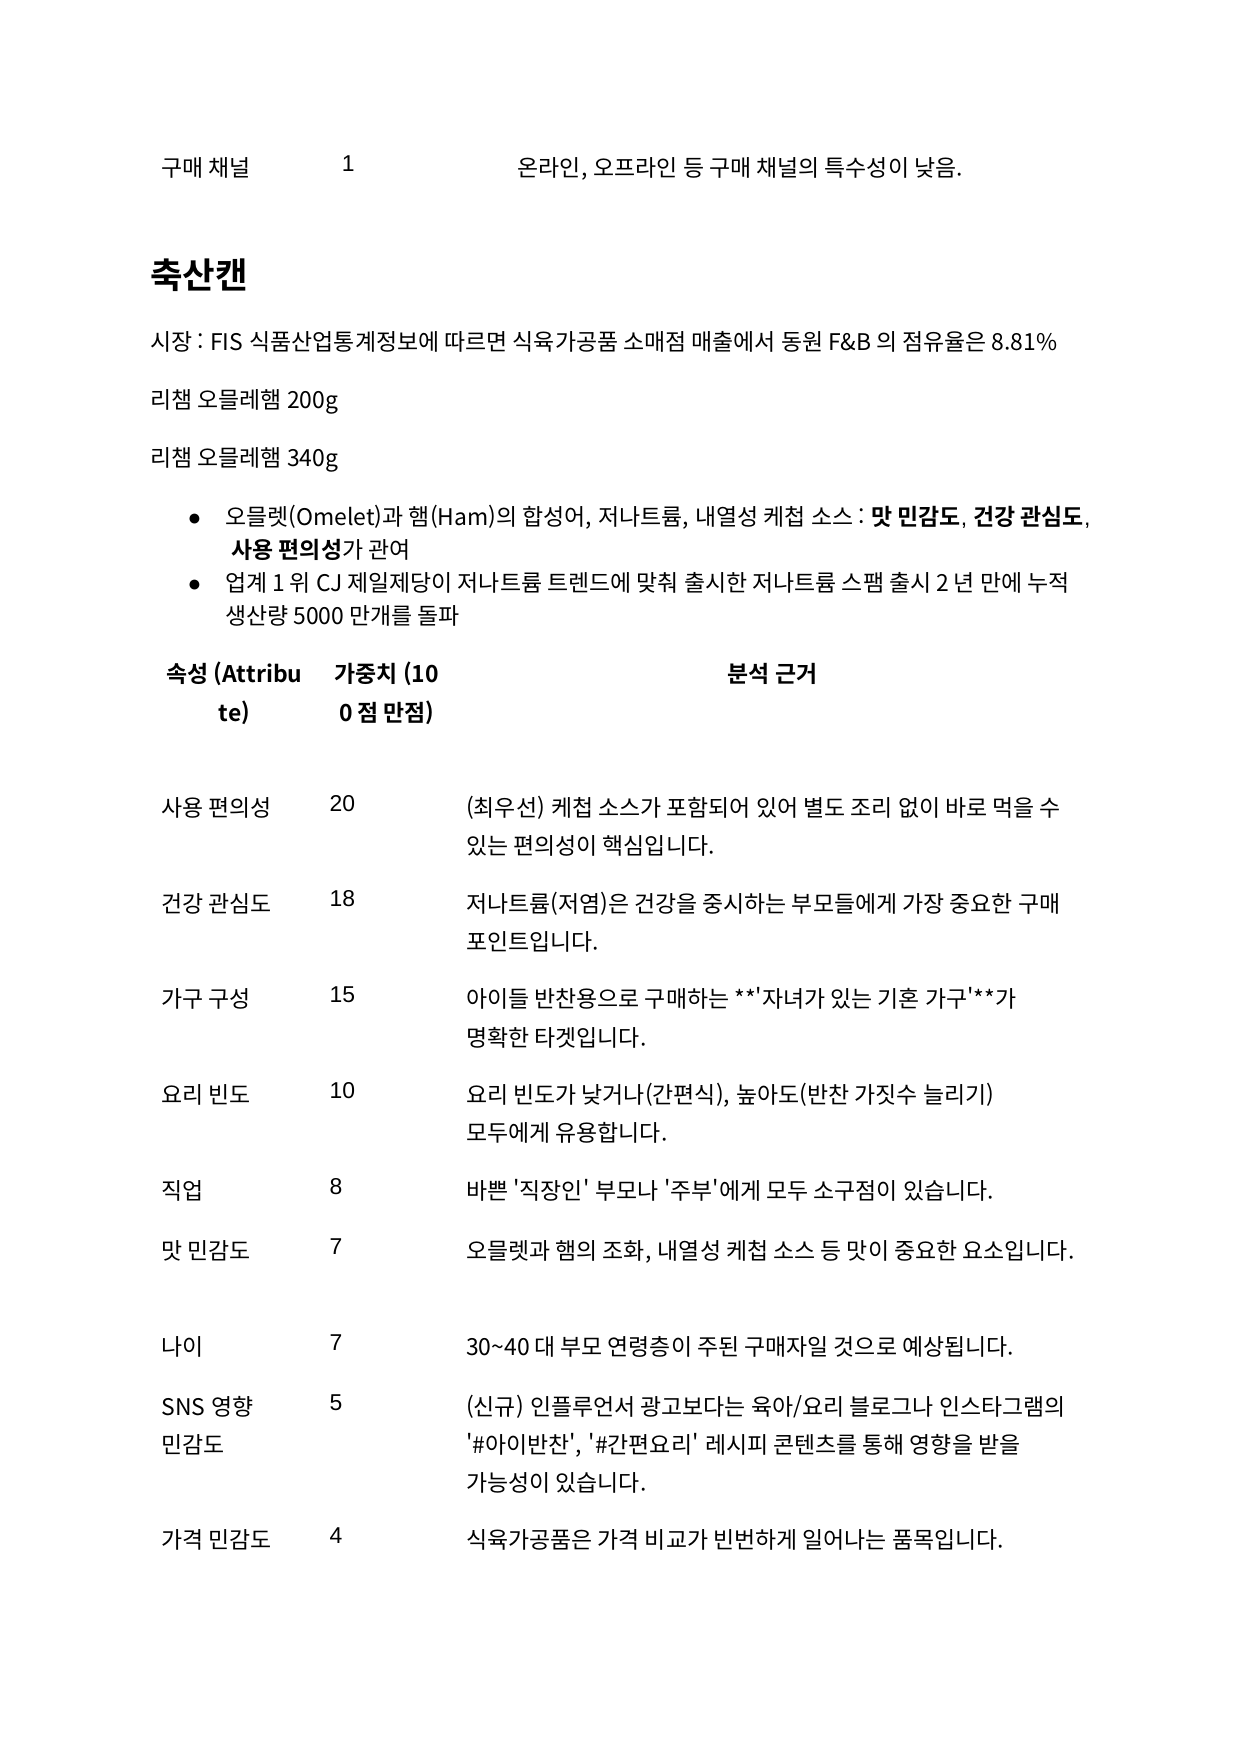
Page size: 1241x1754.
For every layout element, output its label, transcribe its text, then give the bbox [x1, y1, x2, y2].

table_cell 저나트륨(저염)은 건강을 중시하는 부모들에게 가장 중요한 구매 포인트입니다. [455, 885, 1090, 981]
table_cell 직업 [150, 1173, 318, 1233]
table_cell 맛 민감도 [150, 1233, 318, 1329]
table_cell (신규) 인플루언서 광고보다는 육아/요리 블로그나 인스타그램의 '#아이반찬', '#간편요리' 레시피 콘텐츠를 통해 영향을 받을 가능성이 있습니다. [455, 1389, 1090, 1522]
table_cell 바쁜 '직장인' 부모나 '주부'에게 모두 소구점이 있습니다. [455, 1173, 1090, 1233]
table_cell 요리 빈도가 낮거나(간편식), 높아도(반찬 가짓수 늘리기) 모두에게 유용합니다. [455, 1077, 1090, 1173]
table_header 속성 (Attribute) [150, 656, 318, 789]
table_cell (최우선) 케첩 소스가 포함되어 있어 별도 조리 없이 바로 먹을 수 있는 편의성이 핵심입니다. [455, 790, 1090, 885]
table_cell 건강 관심도 [150, 885, 318, 981]
table_cell 7 [318, 1233, 455, 1329]
text 리챔 오믈레햄 200g [150, 382, 1090, 415]
table_cell 사용 편의성 [150, 790, 318, 885]
table_cell SNS 영향 민감도 [150, 1389, 318, 1522]
table_cell 오믈렛과 햄의 조화, 내열성 케첩 소스 등 맛이 중요한 요소입니다. [455, 1233, 1090, 1329]
table_cell 30~40대 부모 연령층이 주된 구매자일 것으로 예상됩니다. [455, 1329, 1090, 1388]
table_cell 나이 [150, 1329, 318, 1388]
table_cell 가격 민감도 [150, 1522, 318, 1582]
table_cell 아이들 반찬용으로 구매하는 **'자녀가 있는 기혼 가구'**가 명확한 타겟입니다. [455, 981, 1090, 1077]
text 시장 : FIS 식품산업통계정보에 따르면 식육가공품 소매점 매출에서 동원F&B의 점유율은 8.81% [150, 324, 1090, 357]
table_cell 20 [318, 790, 455, 885]
table_cell 18 [318, 885, 455, 981]
table_cell 4 [318, 1522, 455, 1582]
table_cell 요리 빈도 [150, 1077, 318, 1173]
table_cell 가구 구성 [150, 981, 318, 1077]
table_cell 온라인, 오프라인 등 구매 채널의 특수성이 낮음. [506, 150, 1090, 210]
table_cell 5 [318, 1389, 455, 1522]
table_cell 7 [318, 1329, 455, 1388]
subtitle 축산캔 [150, 247, 1090, 299]
table_cell 식육가공품은 가격 비교가 빈번하게 일어나는 품목입니다. [455, 1522, 1090, 1582]
table_cell 10 [318, 1077, 455, 1173]
table_cell 구매 채널 [150, 150, 330, 210]
text 리챔 오믈레햄 340g [150, 440, 1090, 473]
table_cell 8 [318, 1173, 455, 1233]
list 업계 1위 CJ제일제당이 저나트륨 트렌드에 맞춰 출시한 저나트륨 스팸 출시 2년 만에 누적 생산량 5000만개를 돌파 [187, 565, 1090, 631]
table_cell 15 [318, 981, 455, 1077]
list 오믈렛(Omelet)과 햄(Ham)의 합성어, 저나트륨, 내열성 케첩 소스 : 맛 민감도, 건강 관심도, 사용 편의성가 관여 [187, 498, 1090, 565]
table_header 분석 근거 [455, 656, 1090, 789]
table_cell 1 [330, 150, 506, 210]
table_header 가중치 (100점 만점) [318, 656, 455, 789]
